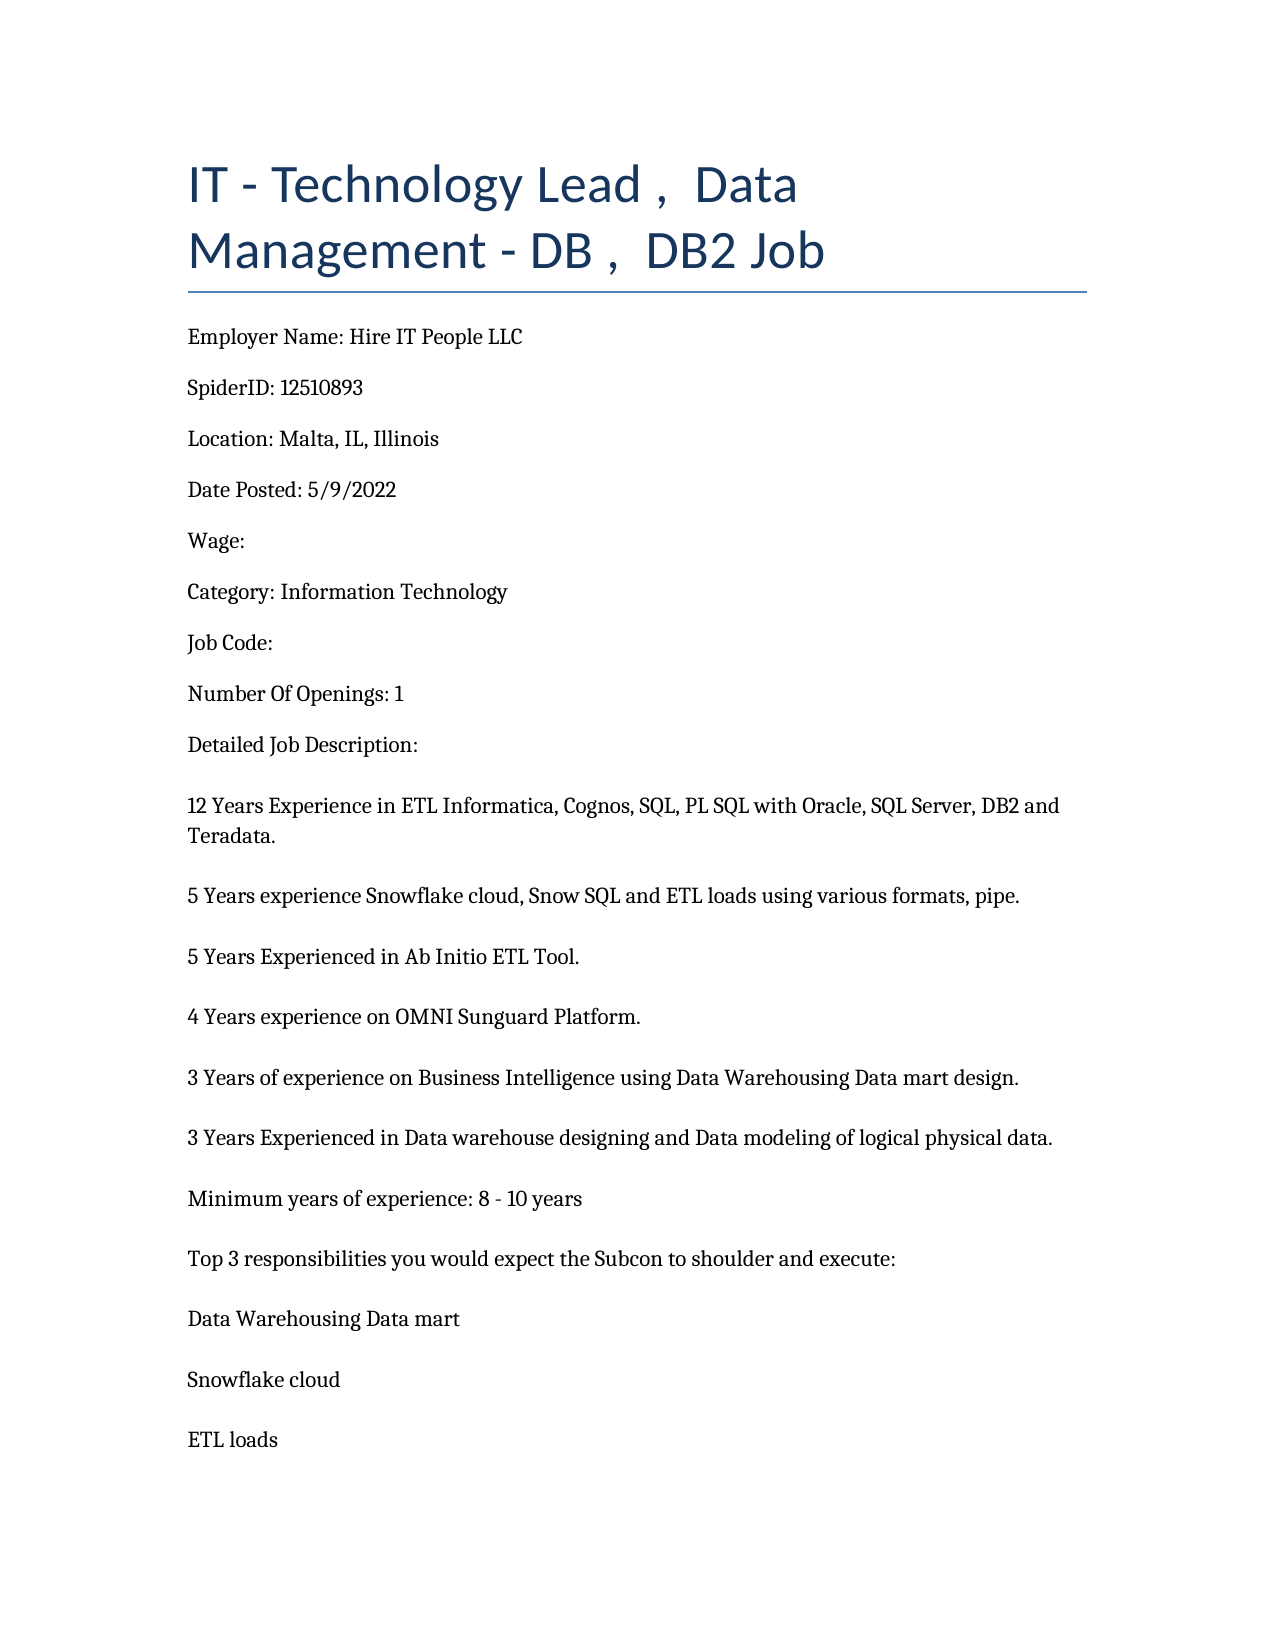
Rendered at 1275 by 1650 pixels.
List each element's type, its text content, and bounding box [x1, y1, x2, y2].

text Number Of Openings: 1 [187, 681, 1087, 708]
text SpiderID: 12510893 [187, 375, 1087, 401]
title IT - Technology Lead , Data Management - DB , DB2 Job [187, 150, 1087, 293]
text Detailed Job Description: 12 Years Experience in ETL Informatica, Cognos, SQL, PL SQL with Oracle, SQL Server, DB2 and Teradata. 5 Years experience Snowflake cloud, Snow SQL and ETL loads using various formats, pipe. 5 Years Experienced in Ab Initio ETL Tool. 4 Years experience on OMNI Sunguard Platform. 3 Years of experience on Business Intelligence using Data Warehousing Data mart design. 3 Years Experienced in Data warehouse designing and Data modeling of logical physical data. Minimum years of experience: 8 - 10 years Top 3 responsibilities you would expect the Subcon to shoulder and execute: Data Warehousing Data mart Snowflake cloud ETL loads [187, 732, 1087, 1453]
text Location: Malta, IL, Illinois [187, 426, 1087, 452]
text Employer Name: Hire IT People LLC [187, 324, 1087, 350]
text Date Posted: 5/9/2022 [187, 477, 1087, 503]
text Wage: [187, 528, 1087, 554]
text Category: Information Technology [187, 579, 1087, 606]
text Job Code: [187, 630, 1087, 657]
